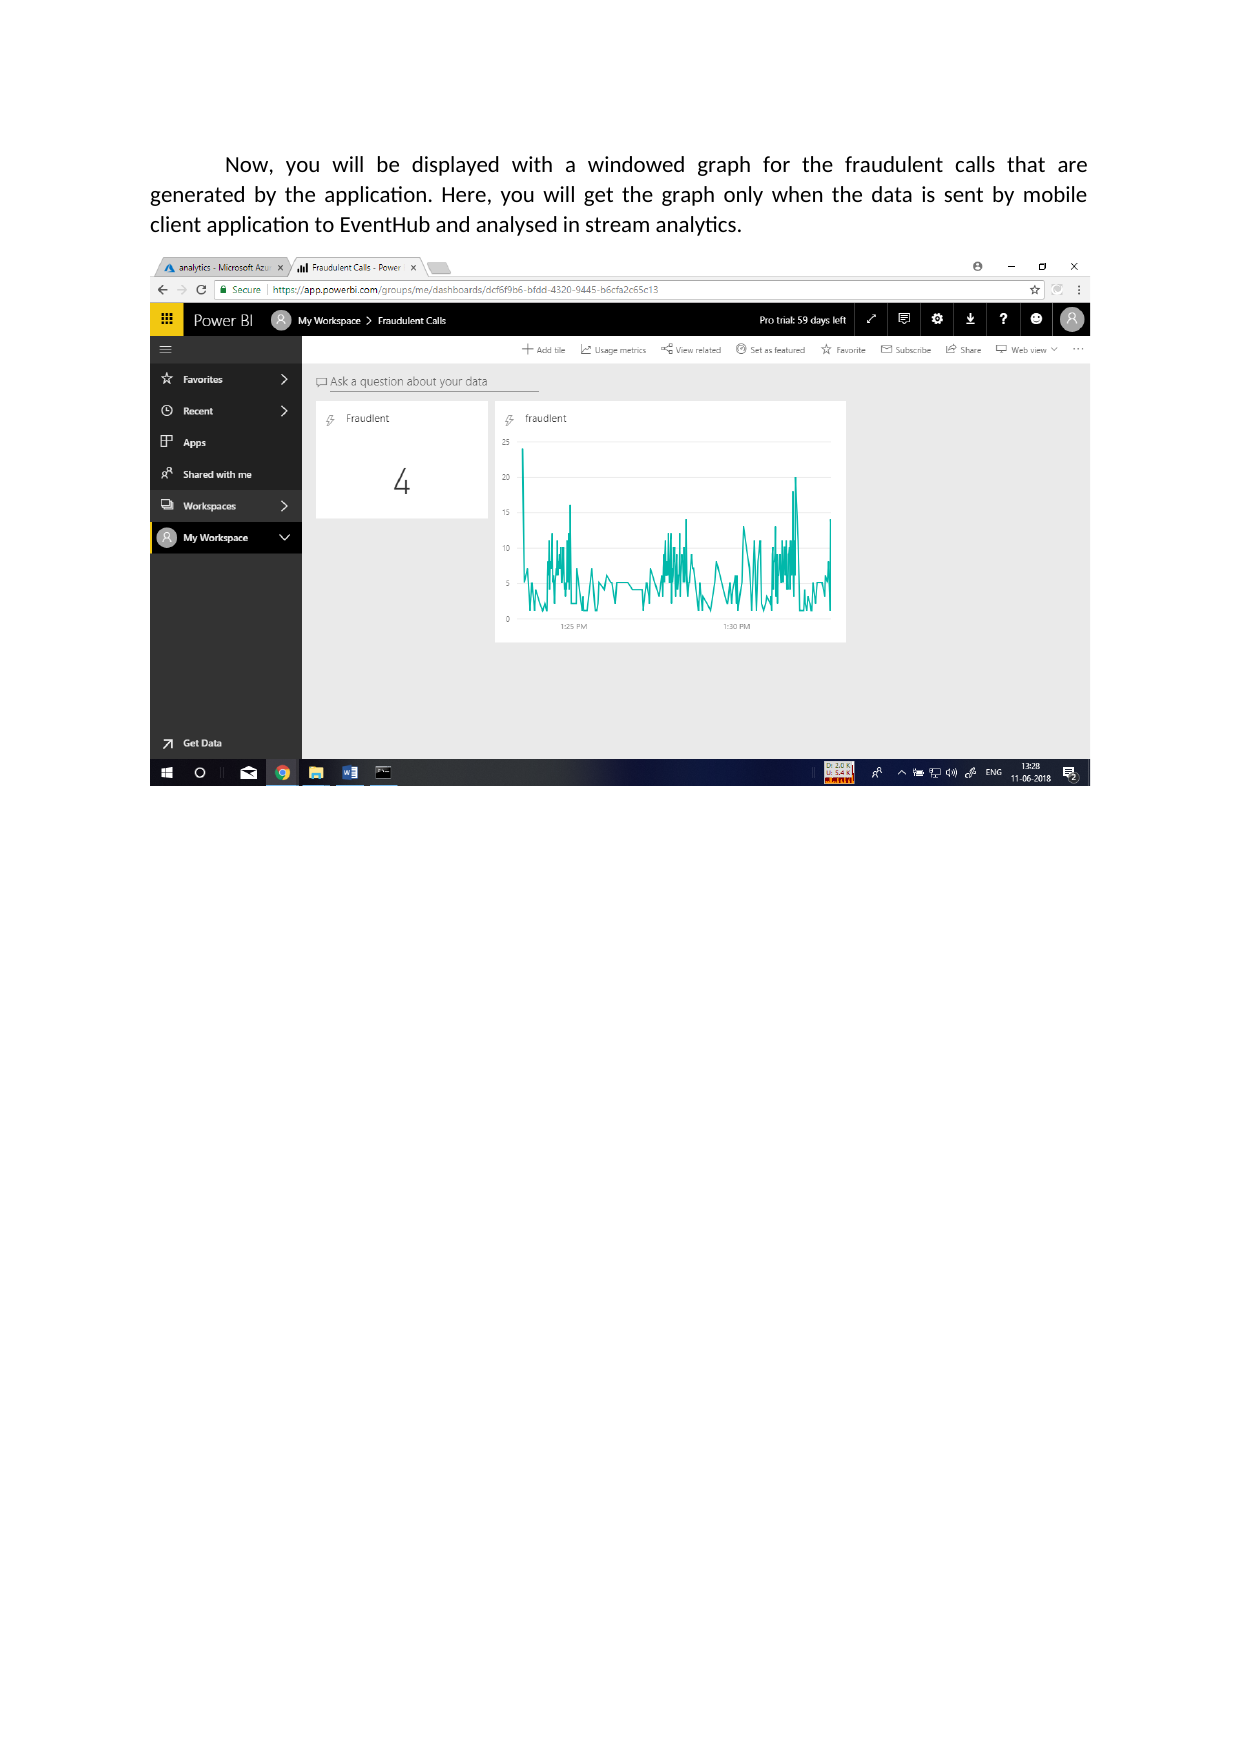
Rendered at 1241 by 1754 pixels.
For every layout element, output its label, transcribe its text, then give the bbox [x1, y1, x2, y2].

picture [150, 257, 1091, 786]
text Now, you will be displayed with a windowed graph for the fraudulent calls that are generated by the application. Here, you will get the graph only when the data is sent by mobile client application to EventHub and analysed in stream analytics. [150, 150, 1090, 238]
